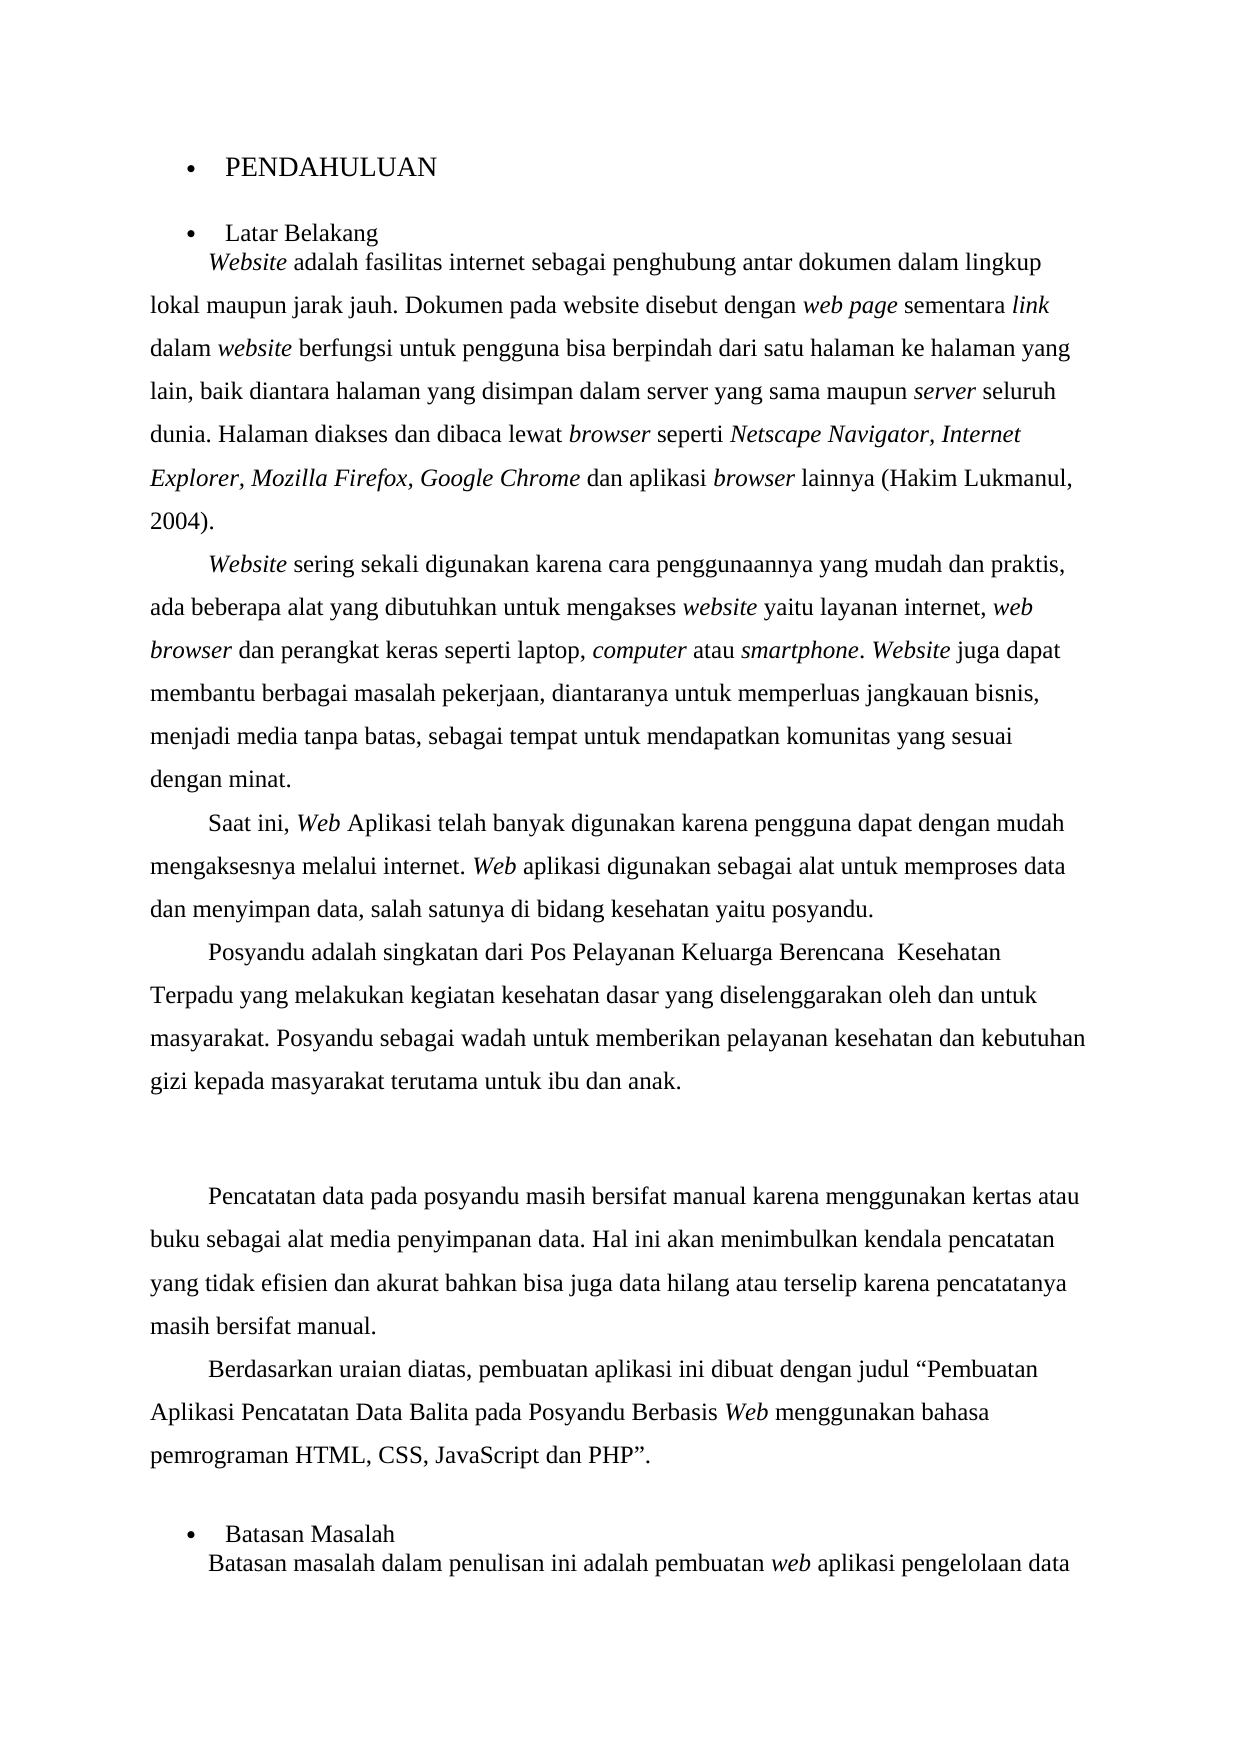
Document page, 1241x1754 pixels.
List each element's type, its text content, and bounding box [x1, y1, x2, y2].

text Berdasarkan uraian diatas, pembuatan aplikasi ini dibuat dengan judul “Pembuatan Aplikasi Pencatatan Data Balita pada Posyandu Berbasis Web menggunakan bahasa pemrograman HTML, CSS, JavaScript dan PHP”. [150, 1354, 1090, 1469]
text Posyandu adalah singkatan dari Pos Pelayanan Keluarga Berencana Kesehatan Terpadu yang melakukan kegiatan kesehatan dasar yang diselenggarakan oleh dan untuk masyarakat. Posyandu sebagai wadah untuk memberikan pelayanan kesehatan dan kebutuhan gizi kepada masyarakat terutama untuk ibu dan anak. [150, 937, 1090, 1095]
list Latar Belakang [187, 218, 1090, 247]
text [150, 1548, 1090, 1577]
text Saat ini, Web Aplikasi telah banyak digunakan karena pengguna dapat dengan mudah mengaksesnya melalui internet. Web aplikasi digunakan sebagai alat untuk memproses data dan menyimpan data, salah satunya di bidang kesehatan yaitu posyandu. [150, 808, 1090, 923]
text Pencatatan data pada posyandu masih bersifat manual karena menggunakan kertas atau buku sebagai alat media penyimpanan data. Hal ini akan menimbulkan kendala pencatatan yang tidak efisien dan akurat bahkan bisa juga data hilang atau terselip karena pencatatanya masih bersifat manual. [150, 1181, 1090, 1339]
text Website sering sekali digunakan karena cara penggunaannya yang mudah dan praktis, ada beberapa alat yang dibutuhkan untuk mengakses website yaitu layanan internet, web browser dan perangkat keras seperti laptop, computer atau smartphone. Website juga dapat membantu berbagai masalah pekerjaan, diantaranya untuk memperluas jangkauan bisnis, menjadi media tanpa batas, sebagai tempat untuk mendapatkan komunitas yang sesuai dengan minat. [150, 549, 1090, 793]
text Website adalah fasilitas internet sebagai penghubung antar dokumen dalam lingkup lokal maupun jarak jauh. Dokumen pada website disebut dengan web page sementara link dalam website berfungsi untuk pengguna bisa berpindah dari satu halaman ke halaman yang lain, baik diantara halaman yang disimpan dalam server yang sama maupun server seluruh dunia. Halaman diakses dan dibaca lewat browser seperti Netscape Navigator, Internet Explorer, Mozilla Firefox, Google Chrome dan aplikasi browser lainnya (Hakim Lukmanul, 2004). [150, 247, 1090, 534]
list Batasan Masalah [187, 1519, 1090, 1548]
list PENDAHULUAN [187, 150, 1090, 182]
